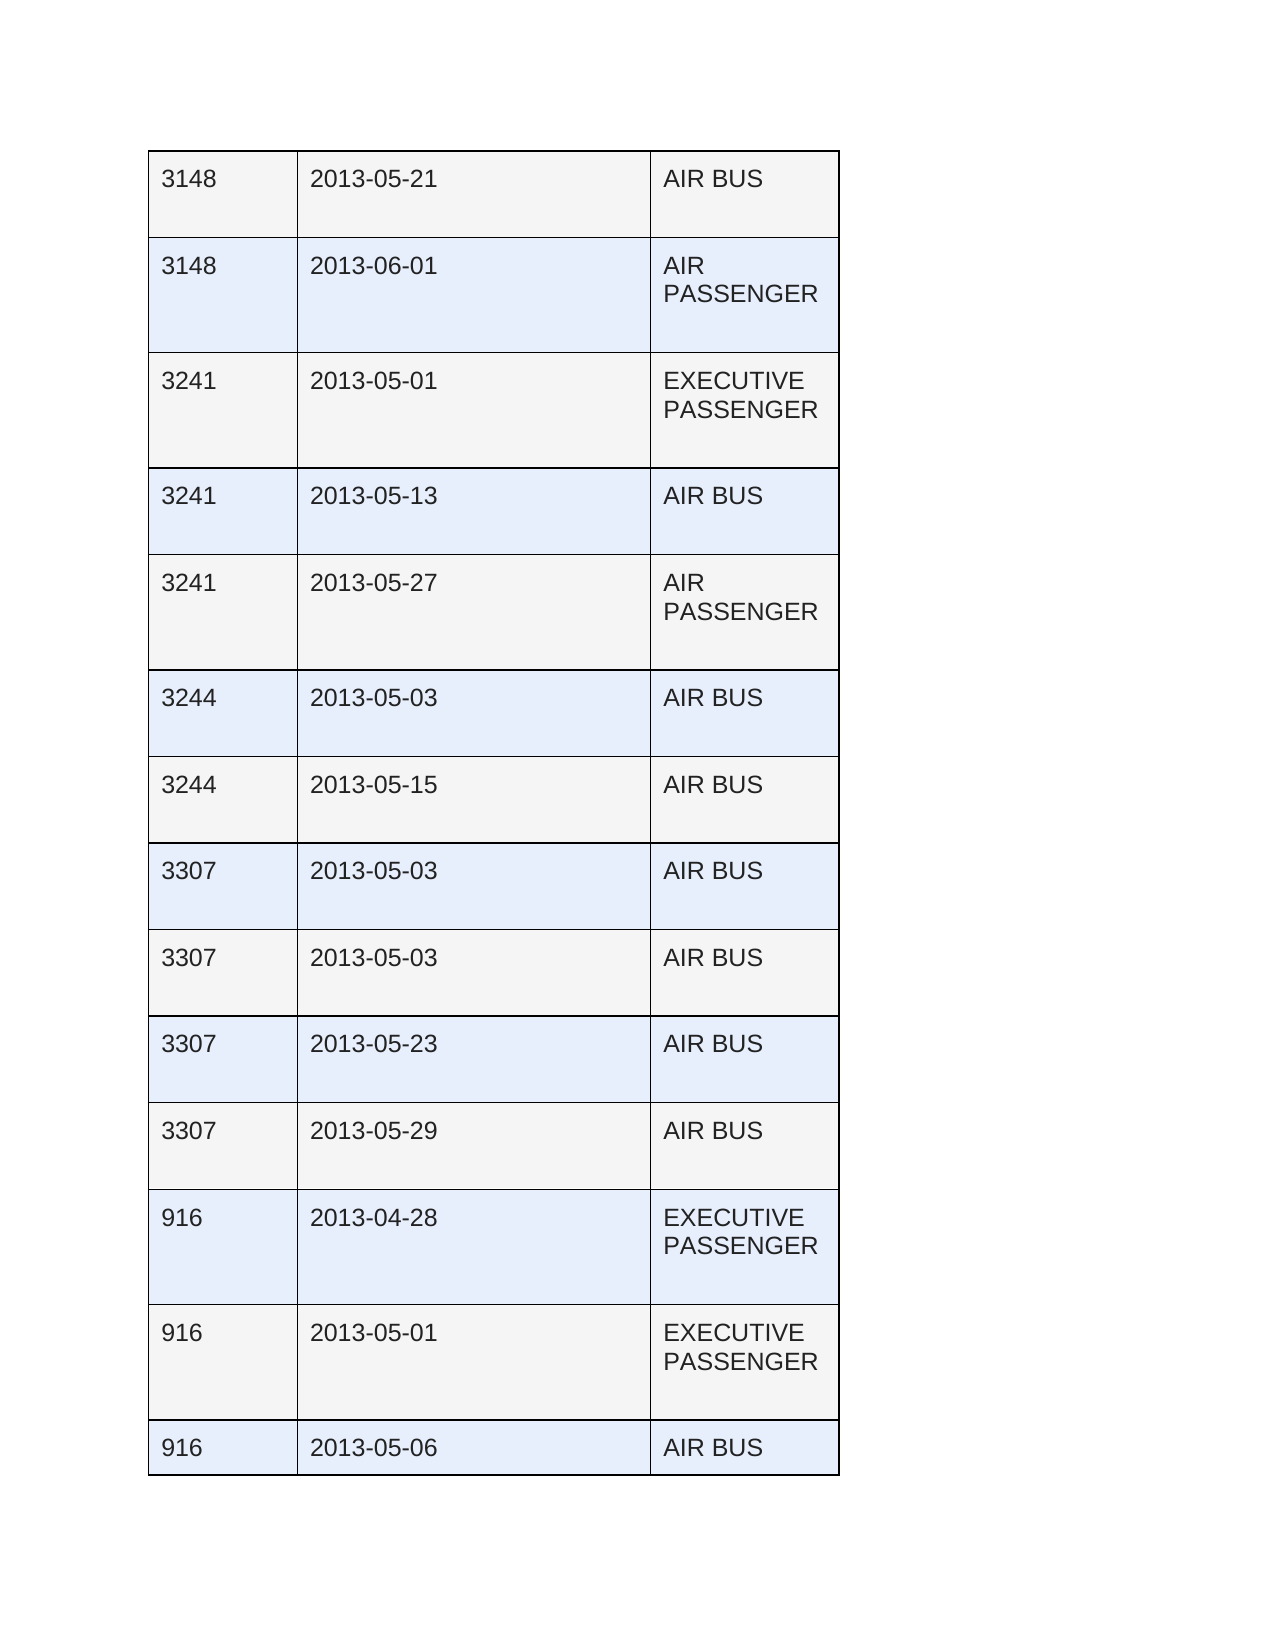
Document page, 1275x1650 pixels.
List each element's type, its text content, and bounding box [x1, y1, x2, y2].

table_cell AIR BUS [651, 1103, 838, 1188]
table_cell 3307 [149, 1017, 297, 1102]
table_cell 3241 [149, 353, 297, 467]
table_cell 2013-04-28 [298, 1190, 650, 1304]
table_cell AIR BUS [651, 469, 838, 554]
table_cell 2013-05-23 [298, 1017, 650, 1102]
table_cell EXECUTIVE PASSENGER [651, 1305, 838, 1419]
table_cell AIR BUS [651, 152, 838, 237]
table_cell 2013-05-27 [298, 555, 650, 669]
table_cell 2013-05-01 [298, 353, 650, 467]
table_cell AIR BUS [651, 930, 838, 1015]
table_cell 2013-05-06 [298, 1421, 650, 1474]
table_cell 3307 [149, 930, 297, 1015]
table_cell 3244 [149, 757, 297, 842]
table_cell 3307 [149, 844, 297, 929]
table_cell 2013-05-01 [298, 1305, 650, 1419]
table_cell 2013-06-01 [298, 238, 650, 352]
table_cell 2013-05-03 [298, 671, 650, 756]
table_cell 2013-05-29 [298, 1103, 650, 1188]
table_cell 2013-05-15 [298, 757, 650, 842]
table_cell AIR BUS [651, 757, 838, 842]
table_cell AIR PASSENGER [651, 238, 838, 352]
table_cell EXECUTIVE PASSENGER [651, 353, 838, 467]
table_cell 3241 [149, 555, 297, 669]
table_cell EXECUTIVE PASSENGER [651, 1190, 838, 1304]
table_cell 2013-05-21 [298, 152, 650, 237]
table_cell AIR BUS [651, 1421, 838, 1474]
table_cell AIR PASSENGER [651, 555, 838, 669]
table_cell 3244 [149, 671, 297, 756]
table_cell 2013-05-13 [298, 469, 650, 554]
table_cell AIR BUS [651, 1017, 838, 1102]
table_cell 3148 [149, 152, 297, 237]
table_cell 916 [149, 1305, 297, 1419]
table_cell AIR BUS [651, 671, 838, 756]
table_cell 2013-05-03 [298, 930, 650, 1015]
table_cell 2013-05-03 [298, 844, 650, 929]
table_cell 916 [149, 1190, 297, 1304]
table_cell AIR BUS [651, 844, 838, 929]
table_cell 3241 [149, 469, 297, 554]
table_cell 916 [149, 1421, 297, 1474]
table_cell 3307 [149, 1103, 297, 1188]
table_cell 3148 [149, 238, 297, 352]
